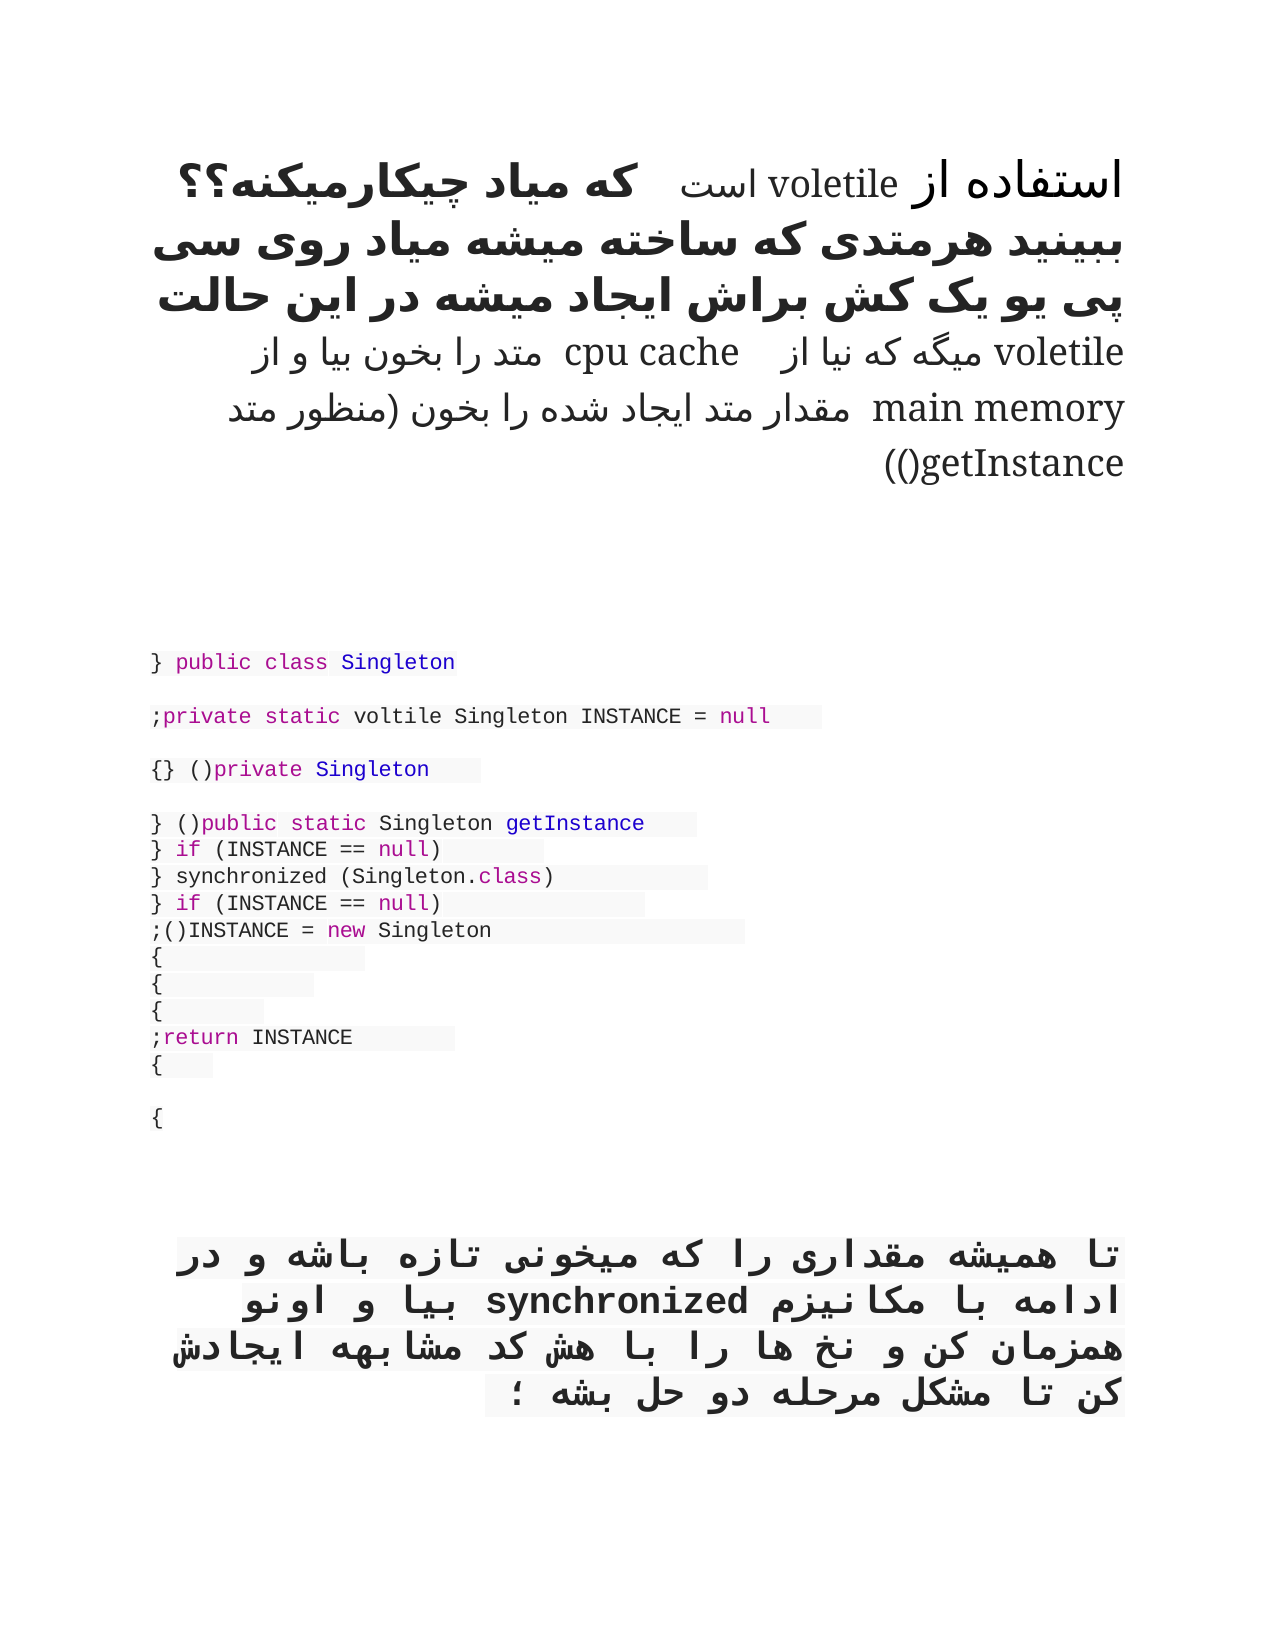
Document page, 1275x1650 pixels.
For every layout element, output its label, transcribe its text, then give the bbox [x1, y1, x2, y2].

text تا همیشه مقداری را که میخونی تازه باشه و در ادامه با مکانیزم synchronized بیا و اونو همزمان کن و نخ ها را با هش کد مشابهه ایجادش کن تا مشکل مرحله دو حل بشه ؛ [150, 1237, 1125, 1417]
text public class Singleton { private static voltile Singleton INSTANCE = null; private Singleton() {} public static Singleton getInstance() { if (INSTANCE == null) { synchronized (Singleton.class) { if (INSTANCE == null) { INSTANCE = new Singleton(); } } } return INSTANCE; } } [150, 651, 1125, 1131]
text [150, 150, 1125, 487]
